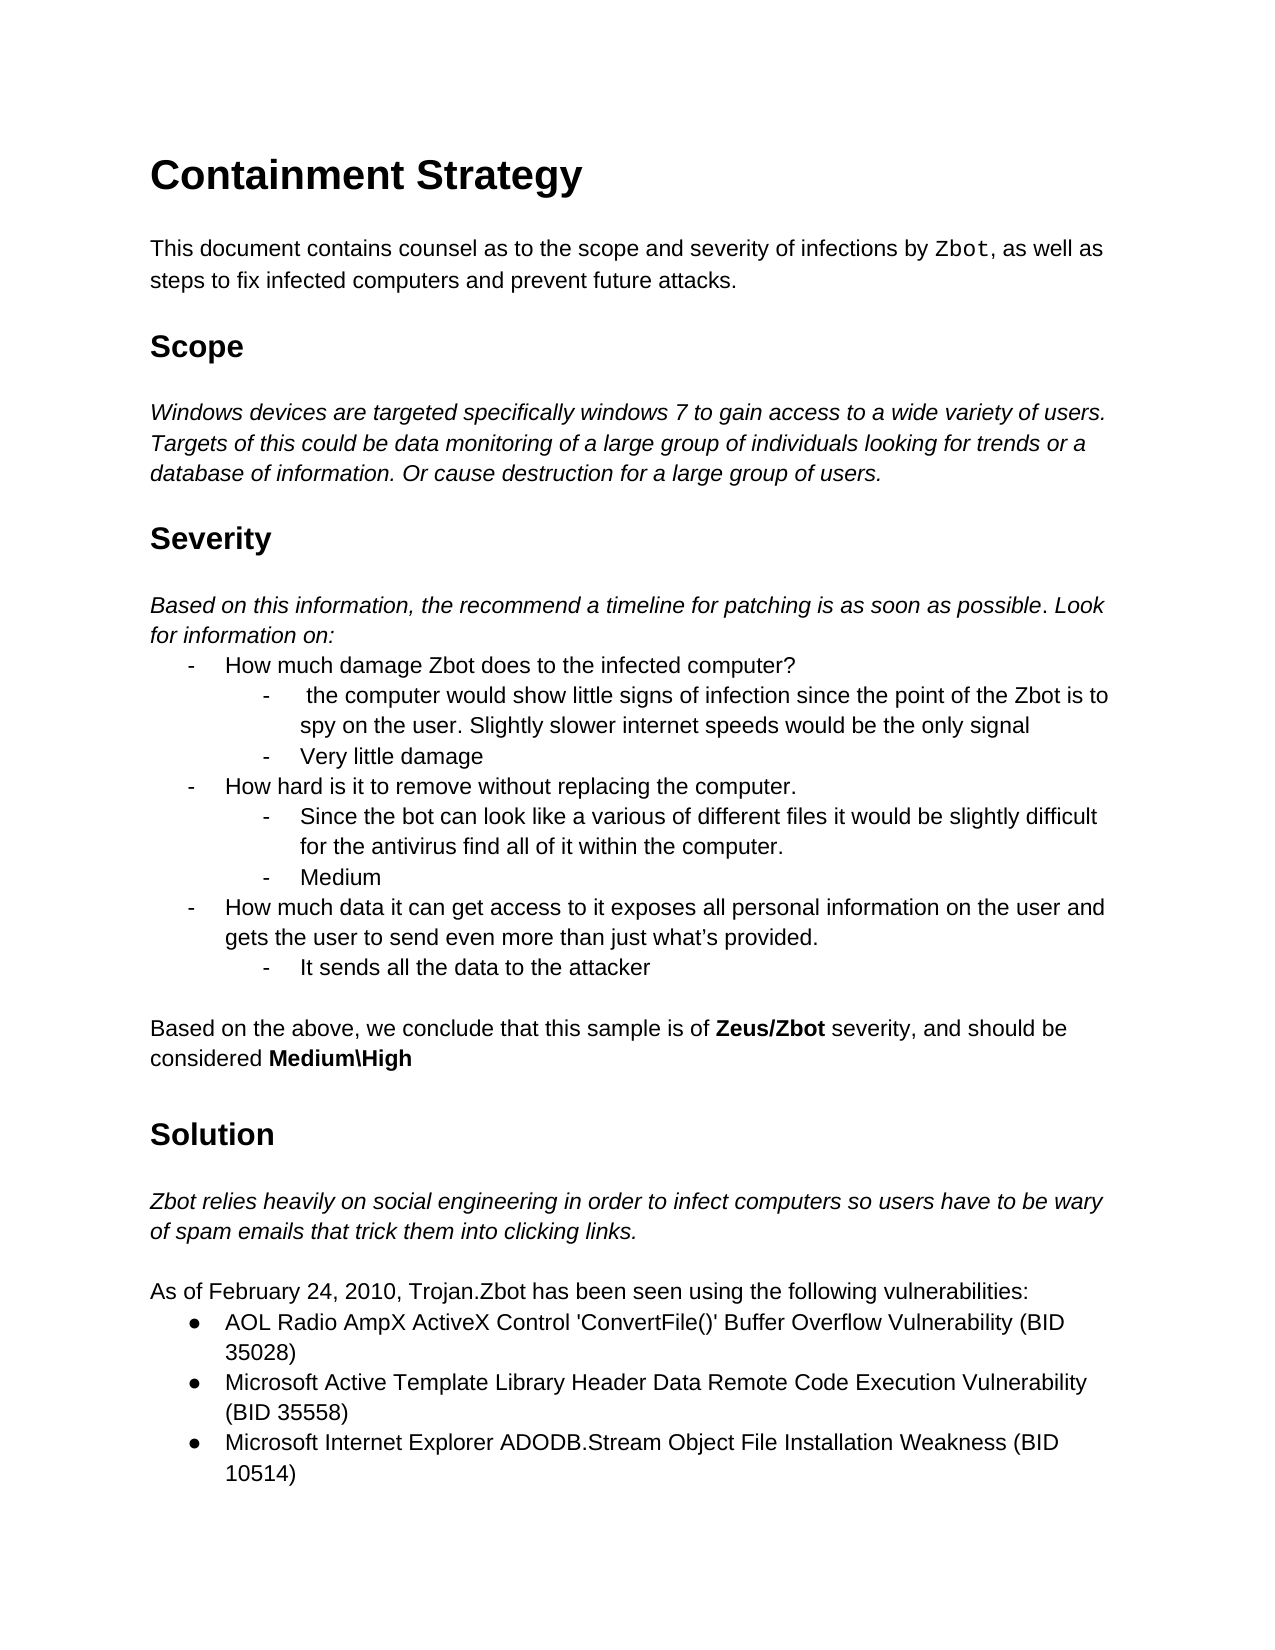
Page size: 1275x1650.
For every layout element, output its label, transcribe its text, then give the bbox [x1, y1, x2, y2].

text Containment Strategy [150, 150, 1125, 198]
text As of February 24, 2010, Trojan.Zbot has been seen using the following vulnerabilities: [150, 1278, 1125, 1305]
list AOL Radio AmpX ActiveX Control 'ConvertFile()' Buffer Overflow Vulnerability (BID 35028) [187, 1308, 1125, 1365]
text Windows devices are targeted specifically windows 7 to gain access to a wide variety of users. Targets of this could be data monitoring of a large group of individuals looking for trends or a database of information. Or cause destruction for a large group of users. [150, 399, 1125, 486]
text Solution [150, 1116, 1125, 1152]
list How much damage Zbot does to the infected computer? [187, 652, 1125, 678]
list the computer would show little signs of infection since the point of the Zbot is to spy on the user. Slightly slower internet speeds would be the only signal [262, 682, 1125, 739]
text Based on this information, the recommend a timeline for patching is as soon as possible. Look for information on: [150, 592, 1125, 648]
list It sends all the data to the attacker [262, 954, 1125, 981]
list Microsoft Internet Explorer ADODB.Stream Object File Installation Weakness (BID 10514) [187, 1429, 1125, 1486]
text Scope [150, 328, 1125, 364]
text Zbot relies heavily on social engineering in order to infect computers so users have to be wary of spam emails that trick them into clicking links. [150, 1188, 1125, 1244]
list Very little damage [262, 743, 1125, 769]
list How much data it can get access to it exposes all personal information on the user and gets the user to send even more than just what’s provided. [187, 894, 1125, 950]
list Since the bot can look like a various of different files it would be slightly difficult for the antivirus find all of it within the computer. [262, 803, 1125, 860]
text This document contains counsel as to the scope and severity of infections by Zbot, as well as steps to fix infected computers and prevent future attacks. [150, 235, 1125, 294]
list How hard is it to remove without replacing the computer. [187, 773, 1125, 799]
text Based on the above, we conclude that this sample is of Zeus/Zbot severity, and should be considered Medium\High [150, 1014, 1125, 1071]
list Medium [262, 863, 1125, 890]
text Severity [150, 520, 1125, 556]
list Microsoft Active Template Library Header Data Remote Code Execution Vulnerability (BID 35558) [187, 1369, 1125, 1426]
